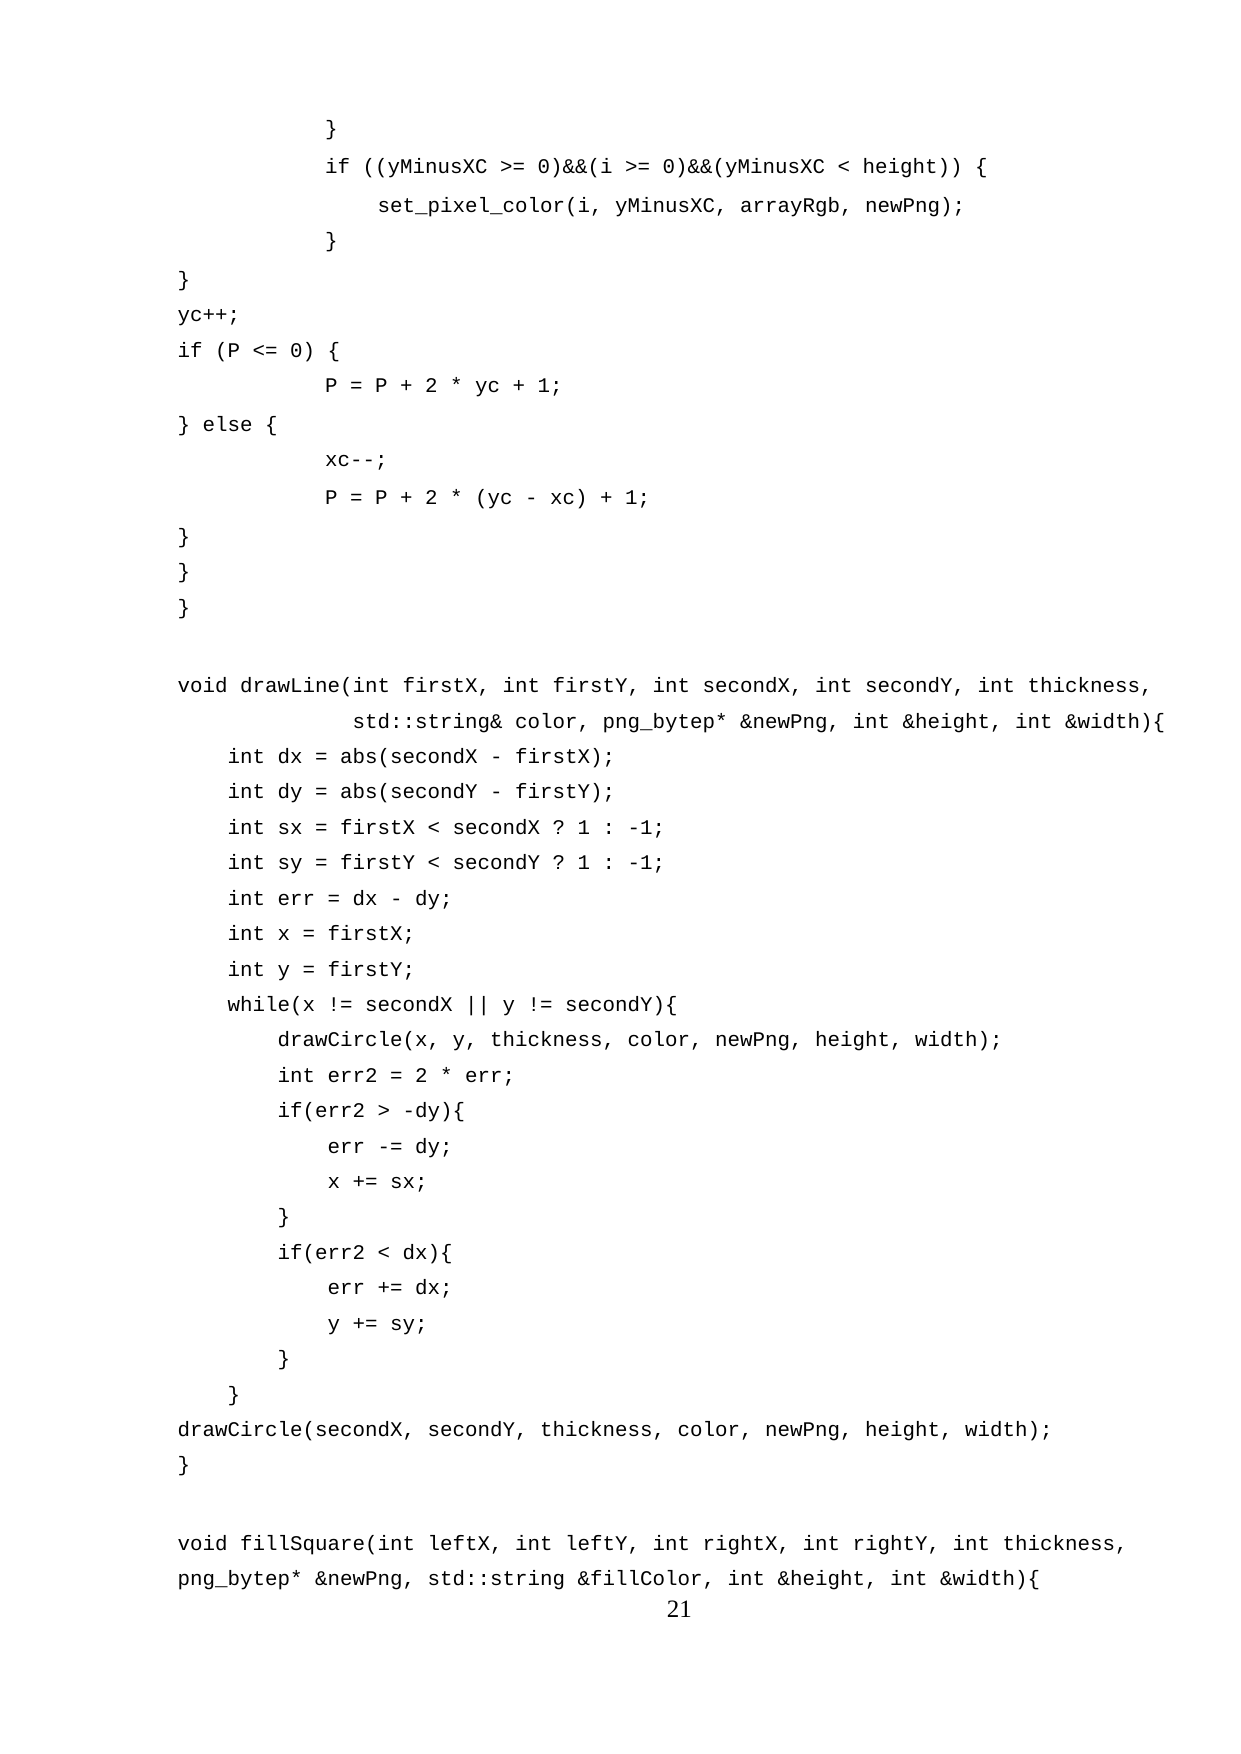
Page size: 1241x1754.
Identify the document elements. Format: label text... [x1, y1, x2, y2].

text set_pixel_color(i, yMinusXC, arrayRgb, newPng); [177, 195, 1181, 219]
text while(x != secondX || y != secondY){ [177, 994, 1181, 1018]
text drawCircle(secondX, secondY, thickness, color, newPng, height, width); [177, 1419, 1181, 1443]
text xc--; [177, 449, 1181, 473]
text P = P + 2 * (yc - xc) + 1; [177, 487, 1181, 511]
text int dy = abs(secondY - firstY); [177, 781, 1181, 805]
text int sy = firstY < secondY ? 1 : -1; [177, 852, 1181, 876]
text } [177, 1383, 1181, 1407]
text int sx = firstX < secondX ? 1 : -1; [177, 817, 1181, 841]
text err -= dy; [177, 1136, 1181, 1159]
text } [177, 269, 1181, 292]
text if (P <= 0) { [177, 340, 1181, 363]
text } [177, 230, 1181, 254]
text int dx = abs(secondX - firstX); [177, 746, 1181, 770]
text int err2 = 2 * err; [177, 1065, 1181, 1088]
text void fillSquare(int leftX, int leftY, int rightX, int rightY, int thickness, png_bytep* &newPng, std::string &fillColor, int &height, int &width){ [177, 1533, 1181, 1592]
text } [177, 561, 1181, 585]
text if(err2 > -dy){ [177, 1100, 1181, 1124]
text if(err2 < dx){ [177, 1242, 1181, 1266]
text y += sy; [177, 1313, 1181, 1336]
text } [177, 597, 1181, 620]
text int err = dx - dy; [177, 888, 1181, 911]
text } [177, 1348, 1181, 1372]
text } else { [177, 413, 1181, 437]
text } [177, 1206, 1181, 1230]
text } [177, 118, 1181, 142]
text drawCircle(x, y, thickness, color, newPng, height, width); [177, 1029, 1181, 1053]
text int x = firstX; [177, 923, 1181, 947]
text } [177, 526, 1181, 549]
text err += dx; [177, 1277, 1181, 1301]
text x += sx; [177, 1171, 1181, 1195]
text P = P + 2 * yc + 1; [177, 375, 1181, 399]
text std::string& color, png_bytep* &newPng, int &height, int &width){ [177, 711, 1181, 734]
text int y = firstY; [177, 958, 1181, 982]
text yc++; [177, 304, 1181, 328]
text void drawLine(int firstX, int firstY, int secondX, int secondY, int thickness, [177, 675, 1181, 699]
text } [177, 1454, 1181, 1478]
text if ((yMinusXC >= 0)&&(i >= 0)&&(yMinusXC < height)) { [177, 157, 1181, 180]
